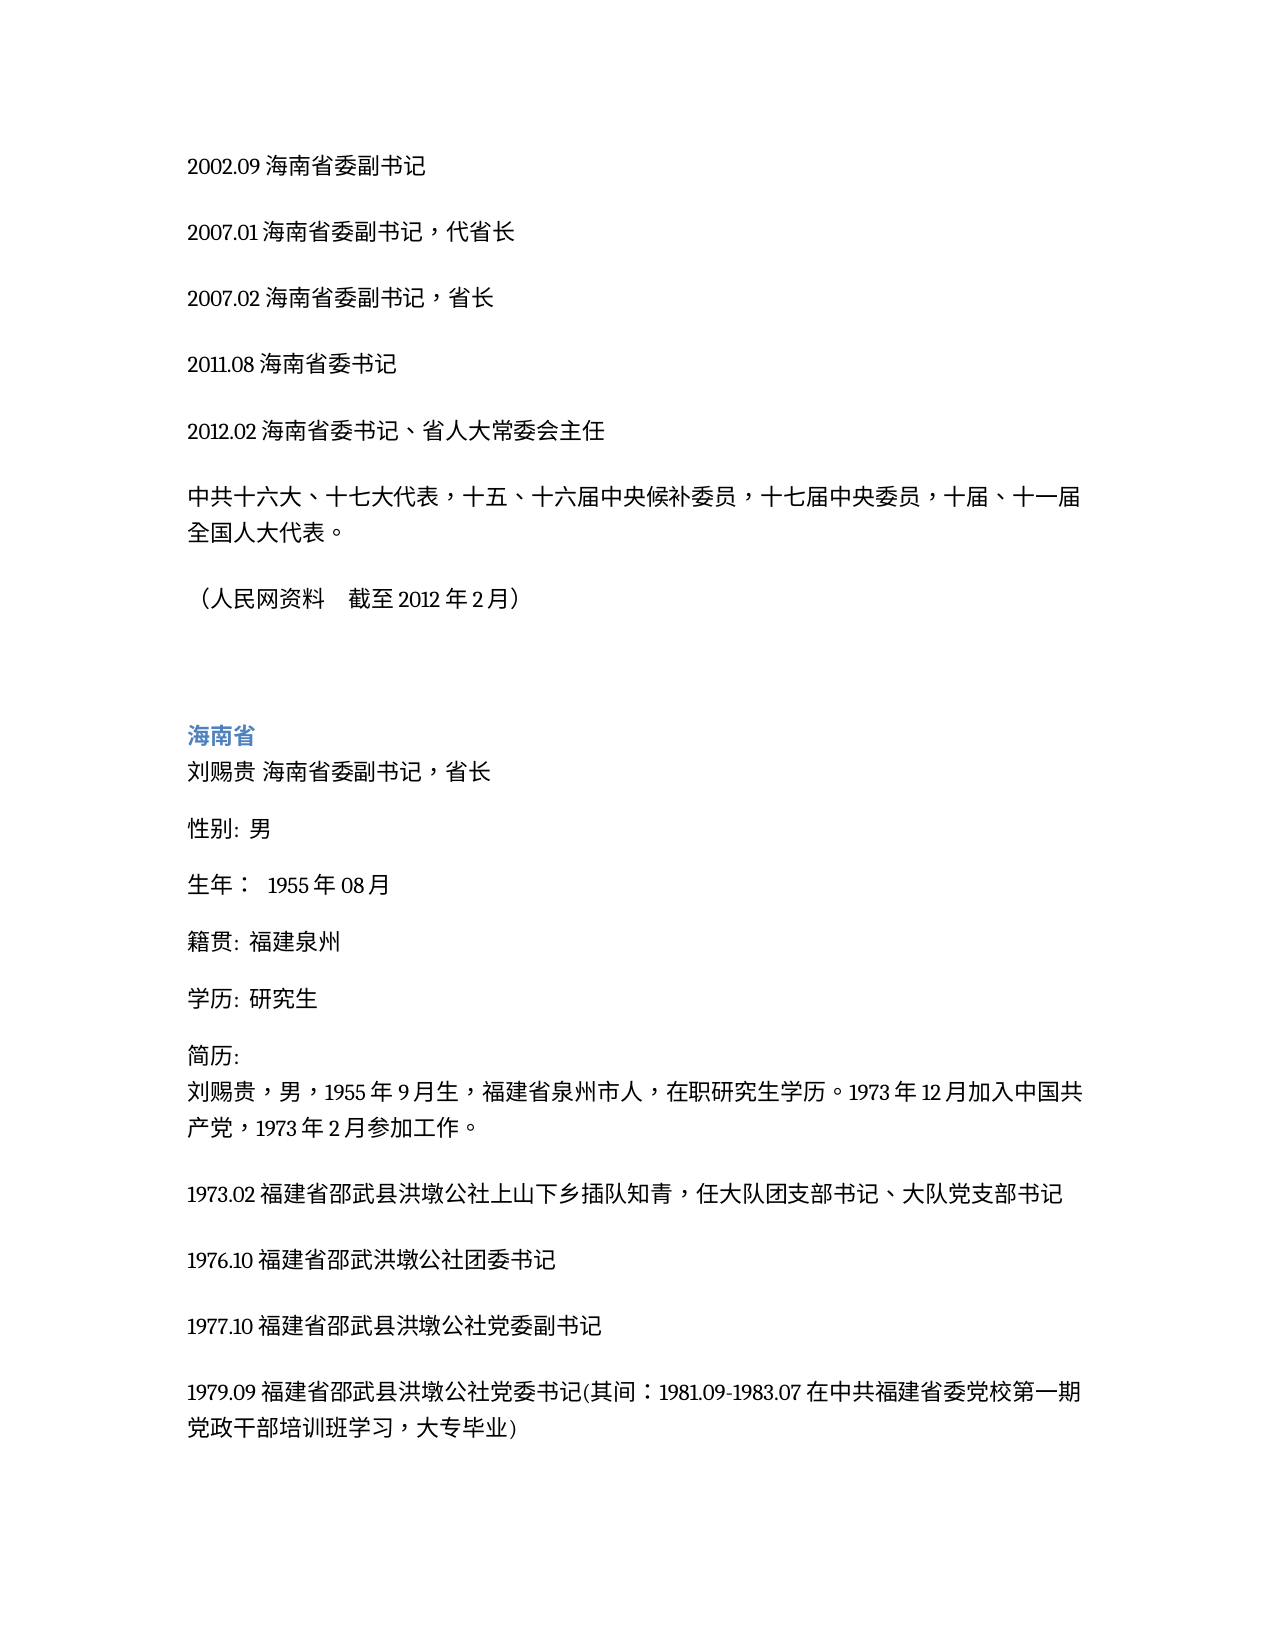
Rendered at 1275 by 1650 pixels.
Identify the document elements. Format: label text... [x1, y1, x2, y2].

text 性别: 男 [187, 813, 1087, 844]
text 生年： 1955年08月 [187, 869, 1087, 901]
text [187, 150, 1087, 644]
text 学历: 研究生 [187, 983, 1087, 1014]
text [187, 1040, 1087, 1474]
text 刘赐贵 海南省委副书记，省长 [187, 756, 1087, 787]
subtitle 海南省 [187, 720, 1087, 751]
text 籍贯: 福建泉州 [187, 926, 1087, 957]
